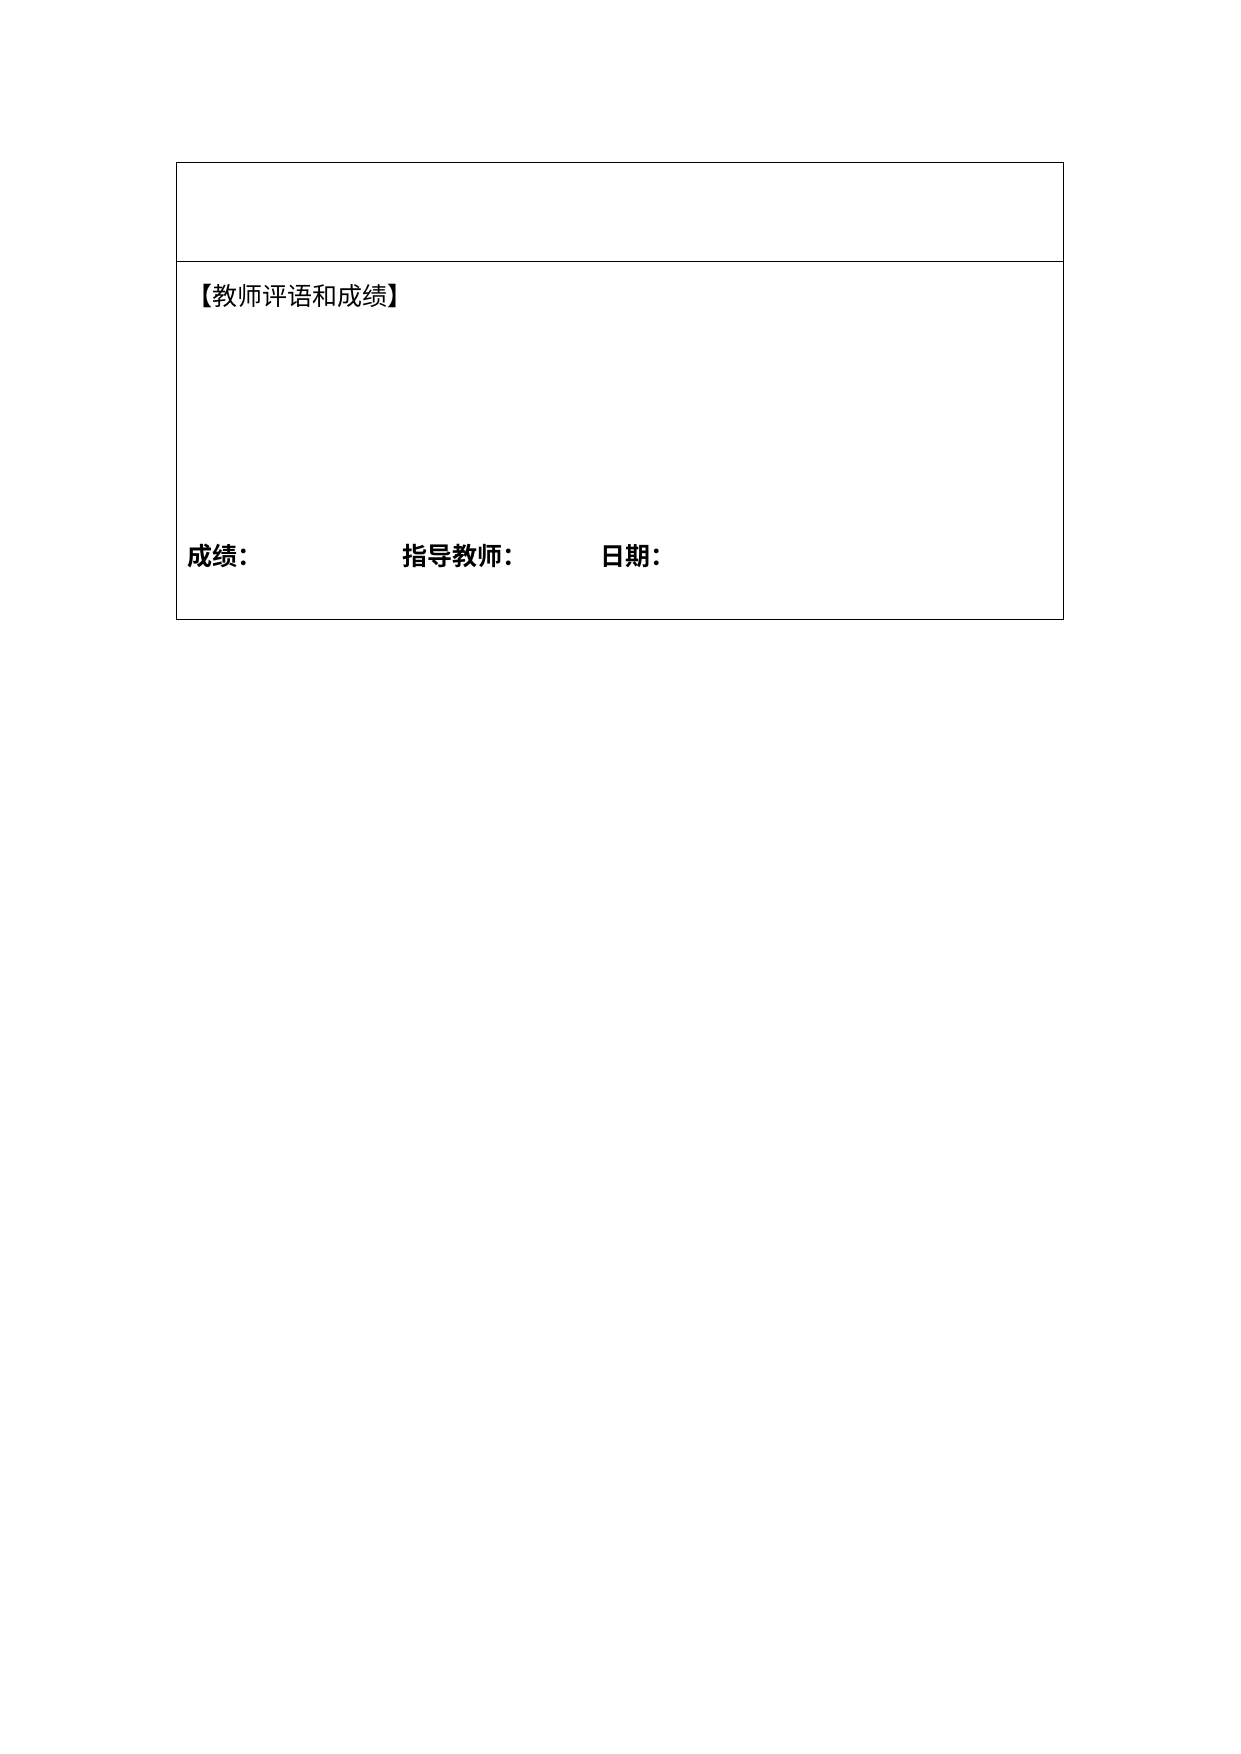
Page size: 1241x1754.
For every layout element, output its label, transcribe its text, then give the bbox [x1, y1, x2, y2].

table_cell 【教师评语和成绩】 成绩： 指导教师： 日期： [177, 262, 1063, 619]
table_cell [177, 163, 1063, 261]
